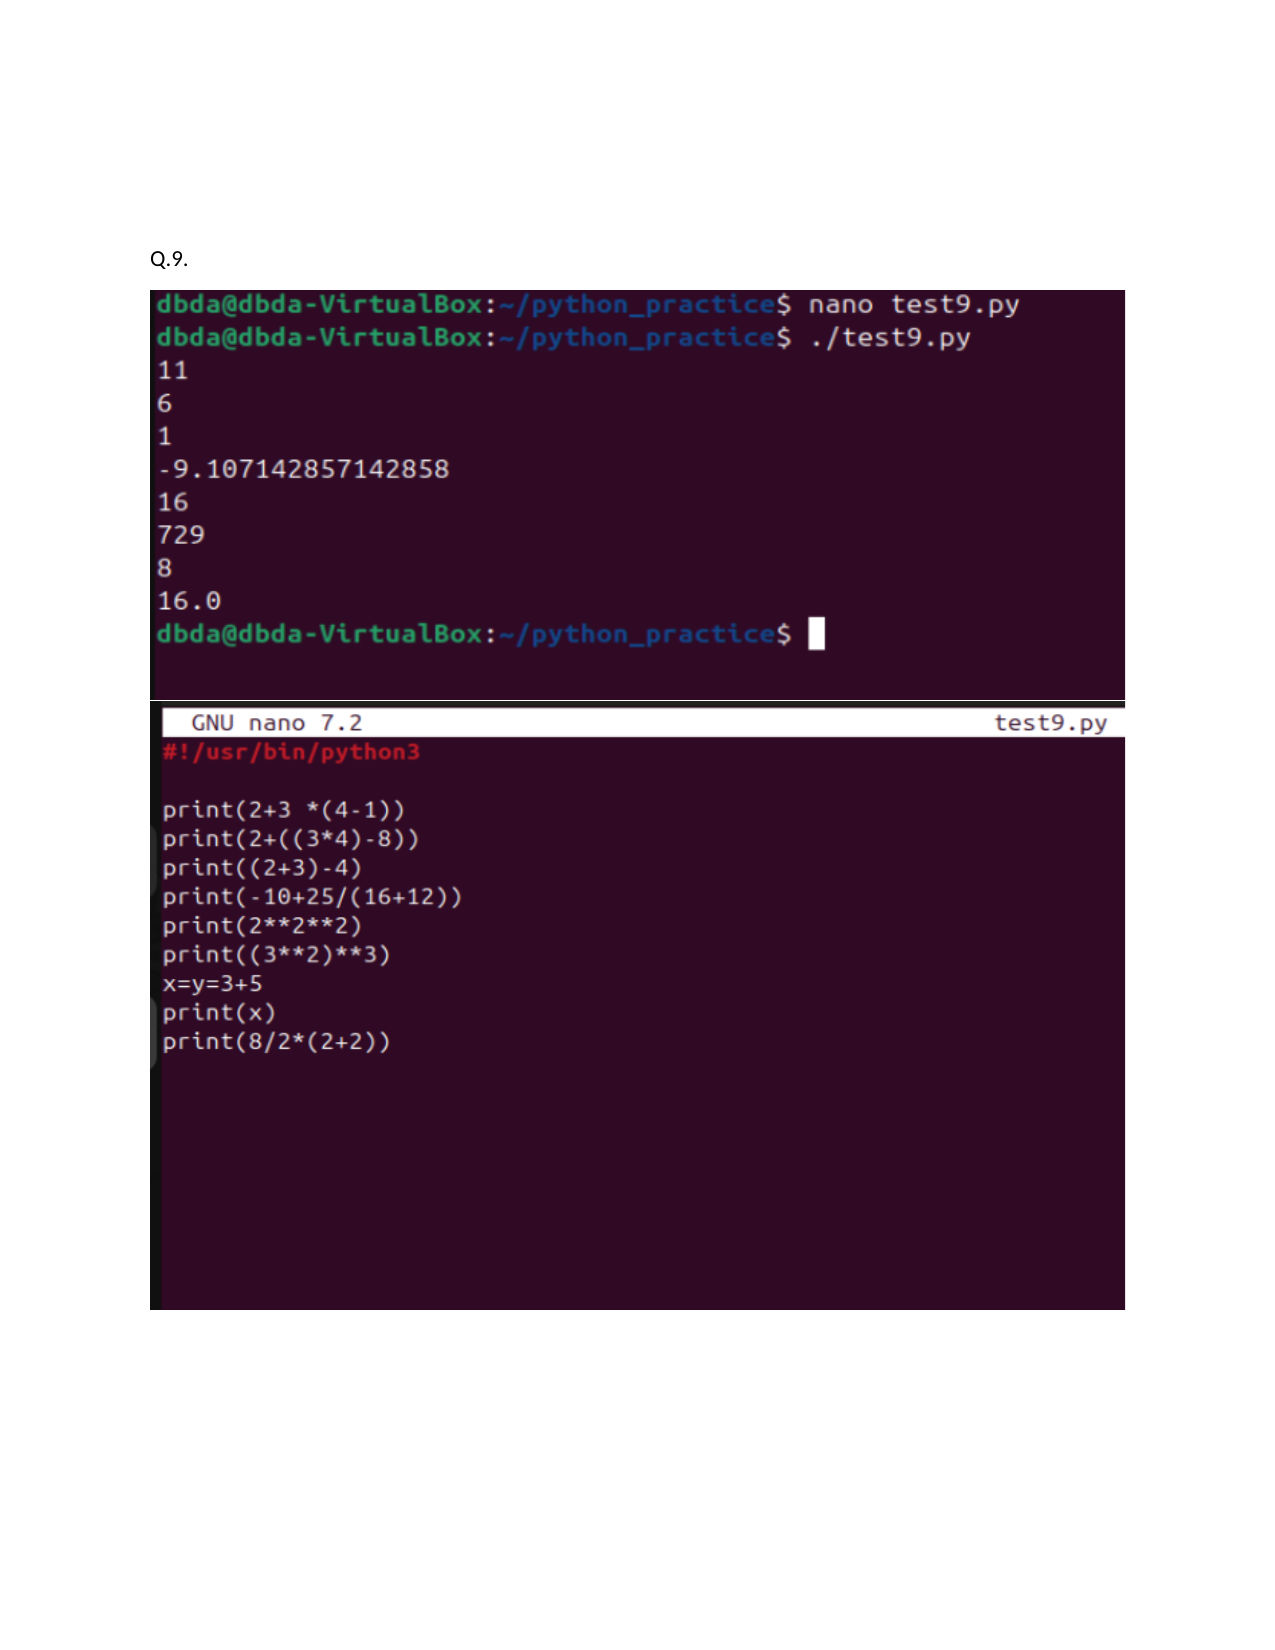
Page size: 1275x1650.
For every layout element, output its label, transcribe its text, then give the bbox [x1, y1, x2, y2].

picture [150, 290, 1125, 700]
text Q.9. [150, 244, 1125, 272]
picture [150, 701, 1125, 1310]
